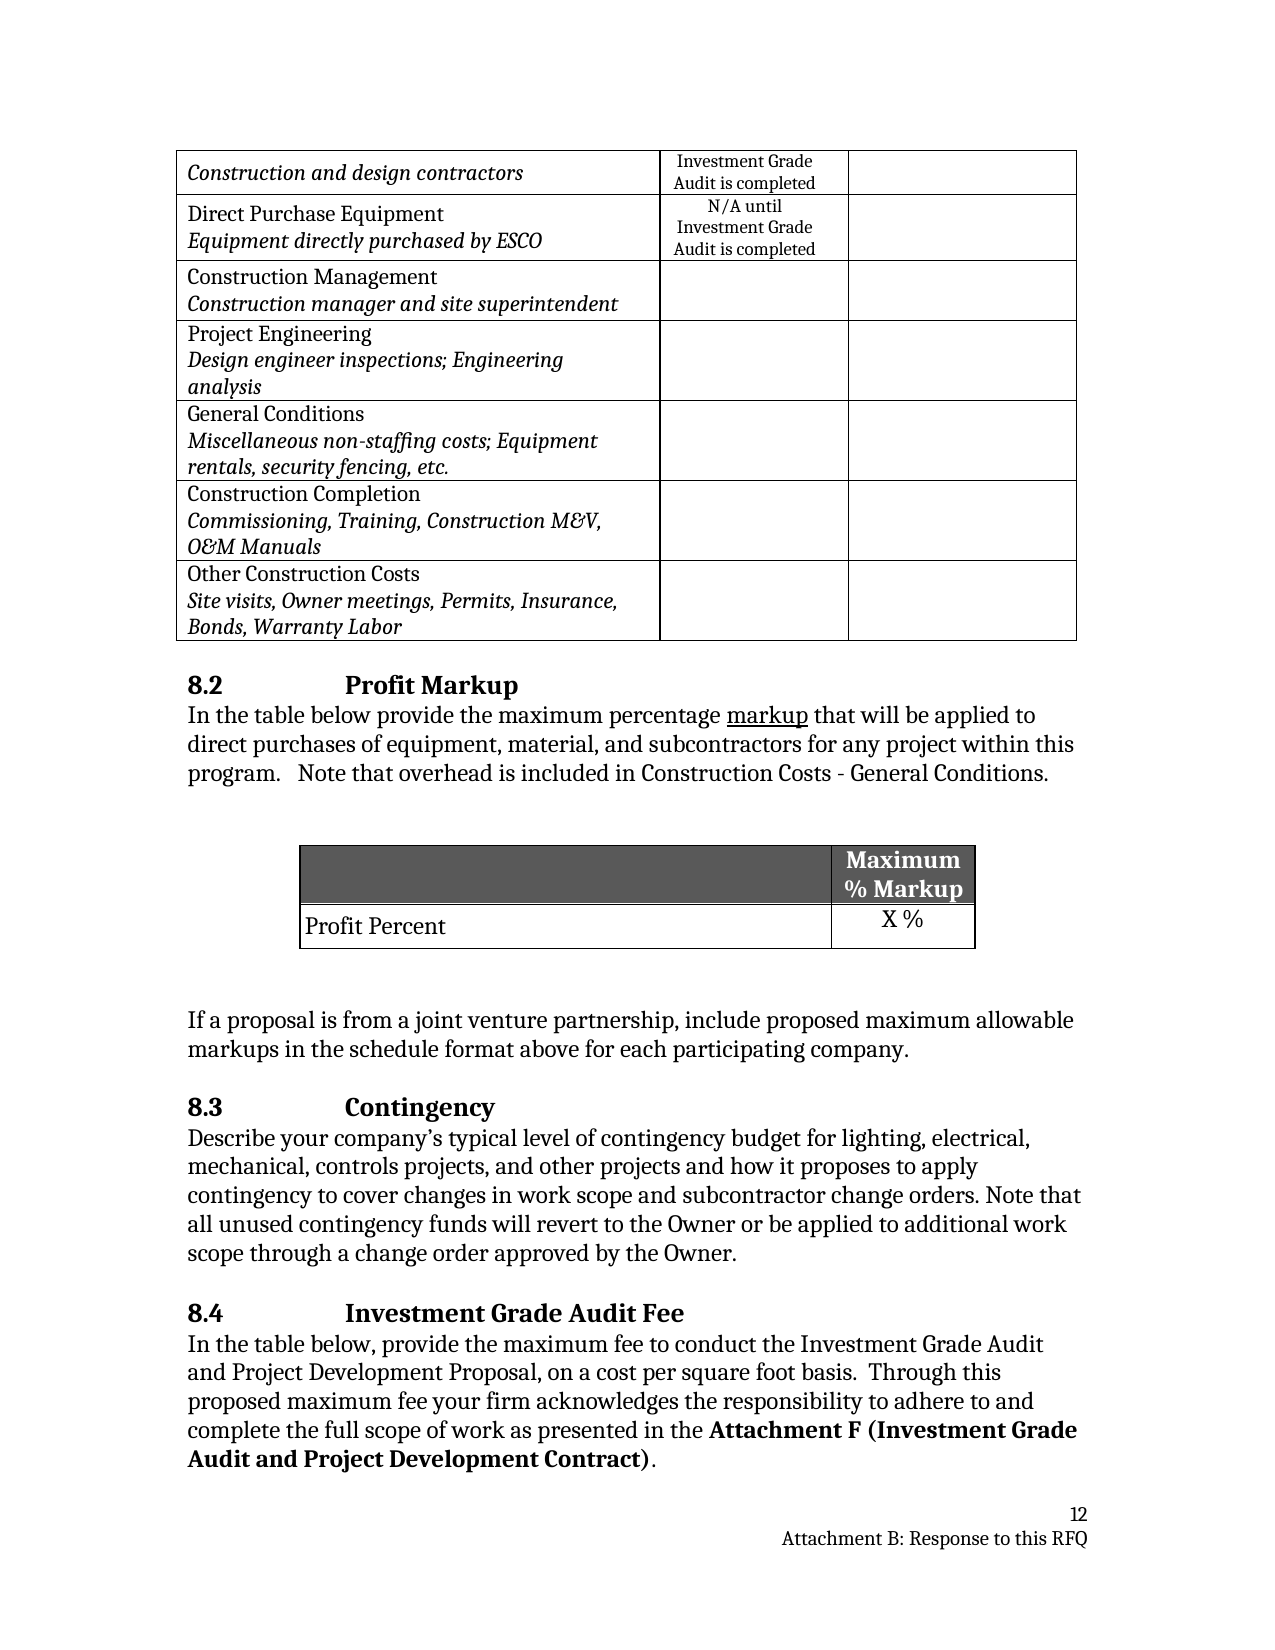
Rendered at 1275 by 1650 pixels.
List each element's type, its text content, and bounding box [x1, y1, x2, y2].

table_cell X % [832, 905, 974, 947]
table_cell [661, 401, 848, 480]
table_cell [849, 561, 1076, 640]
table_cell Construction Completion Commissioning, Training, Construction M&V, O&M Manuals [177, 481, 659, 560]
table_cell [849, 481, 1076, 560]
table_cell [849, 261, 1076, 320]
text Describe your company’s typical level of contingency budget for lighting, electrical, mechanical, controls projects, and other projects and how it proposes to apply contingency to cover changes in work scope and subcontractor change orders. Note that all unused contingency funds will revert to the Owner or be applied to additional work scope through a change order approved by the Owner. [187, 1123, 1087, 1267]
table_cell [661, 195, 848, 260]
table_cell Profit Percent [301, 905, 831, 947]
table_cell Project Engineering Design engineer inspections; Engineering analysis [177, 321, 659, 400]
table_header Maximum % Markup [832, 846, 974, 903]
table_cell [849, 151, 1076, 194]
table_cell Direct Purchase Equipment Equipment directly purchased by ESCO [177, 195, 659, 260]
table_cell [849, 195, 1076, 260]
text In the table below, provide the maximum fee to conduct the Investment Grade Audit and Project Development Proposal, on a cost per square foot basis. Through this proposed maximum fee your firm acknowledges the responsibility to adhere to and complete the full scope of work as presented in the Attachment F (Investment Grade Audit and Project Development Contract). [187, 1329, 1087, 1473]
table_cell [661, 151, 848, 194]
table_cell Construction Management Construction manager and site superintendent [177, 261, 659, 320]
text If a proposal is from a joint venture partnership, include proposed maximum allowable markups in the schedule format above for each participating company. [187, 1006, 1087, 1063]
text In the table below provide the maximum percentage markup that will be applied to direct purchases of equipment, material, and subcontractors for any project within this program. Note that overhead is included in Construction Costs - General Conditions. [187, 701, 1087, 787]
table_cell [661, 481, 848, 560]
table_cell [661, 261, 848, 320]
list Contingency [187, 1092, 1087, 1123]
list Investment Grade Audit Fee [187, 1298, 1087, 1329]
table_cell [661, 561, 848, 640]
table_header [301, 846, 831, 903]
table_cell Other Construction Costs Site visits, Owner meetings, Permits, Insurance, Bonds, Warranty Labor [177, 561, 659, 640]
table_cell General Conditions Miscellaneous non-staffing costs; Equipment rentals, security fencing, etc. [177, 401, 659, 480]
table_cell [849, 321, 1076, 400]
table_cell [661, 321, 848, 400]
table_cell [849, 401, 1076, 480]
list Profit Markup [187, 670, 1087, 701]
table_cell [177, 151, 659, 194]
